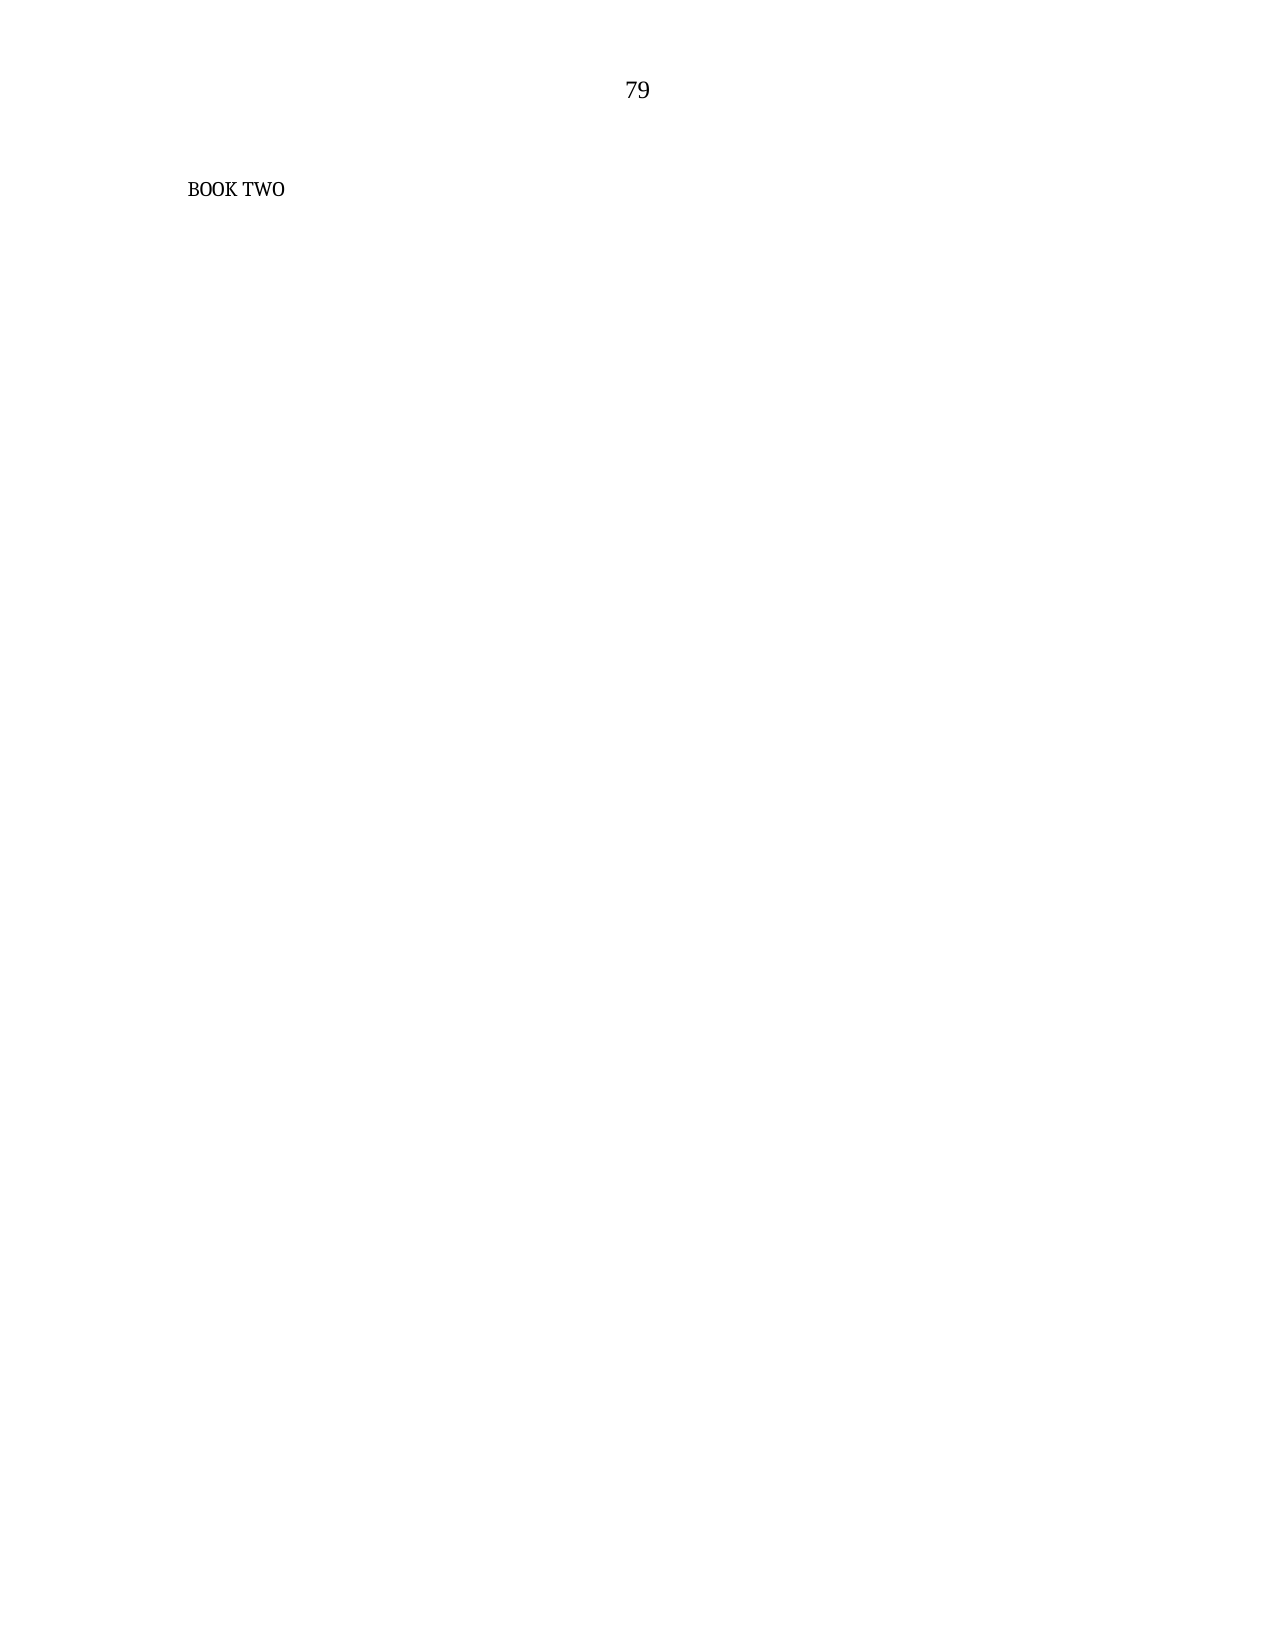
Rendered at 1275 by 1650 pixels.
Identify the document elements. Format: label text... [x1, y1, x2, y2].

text BOOK TWO [187, 177, 1087, 201]
